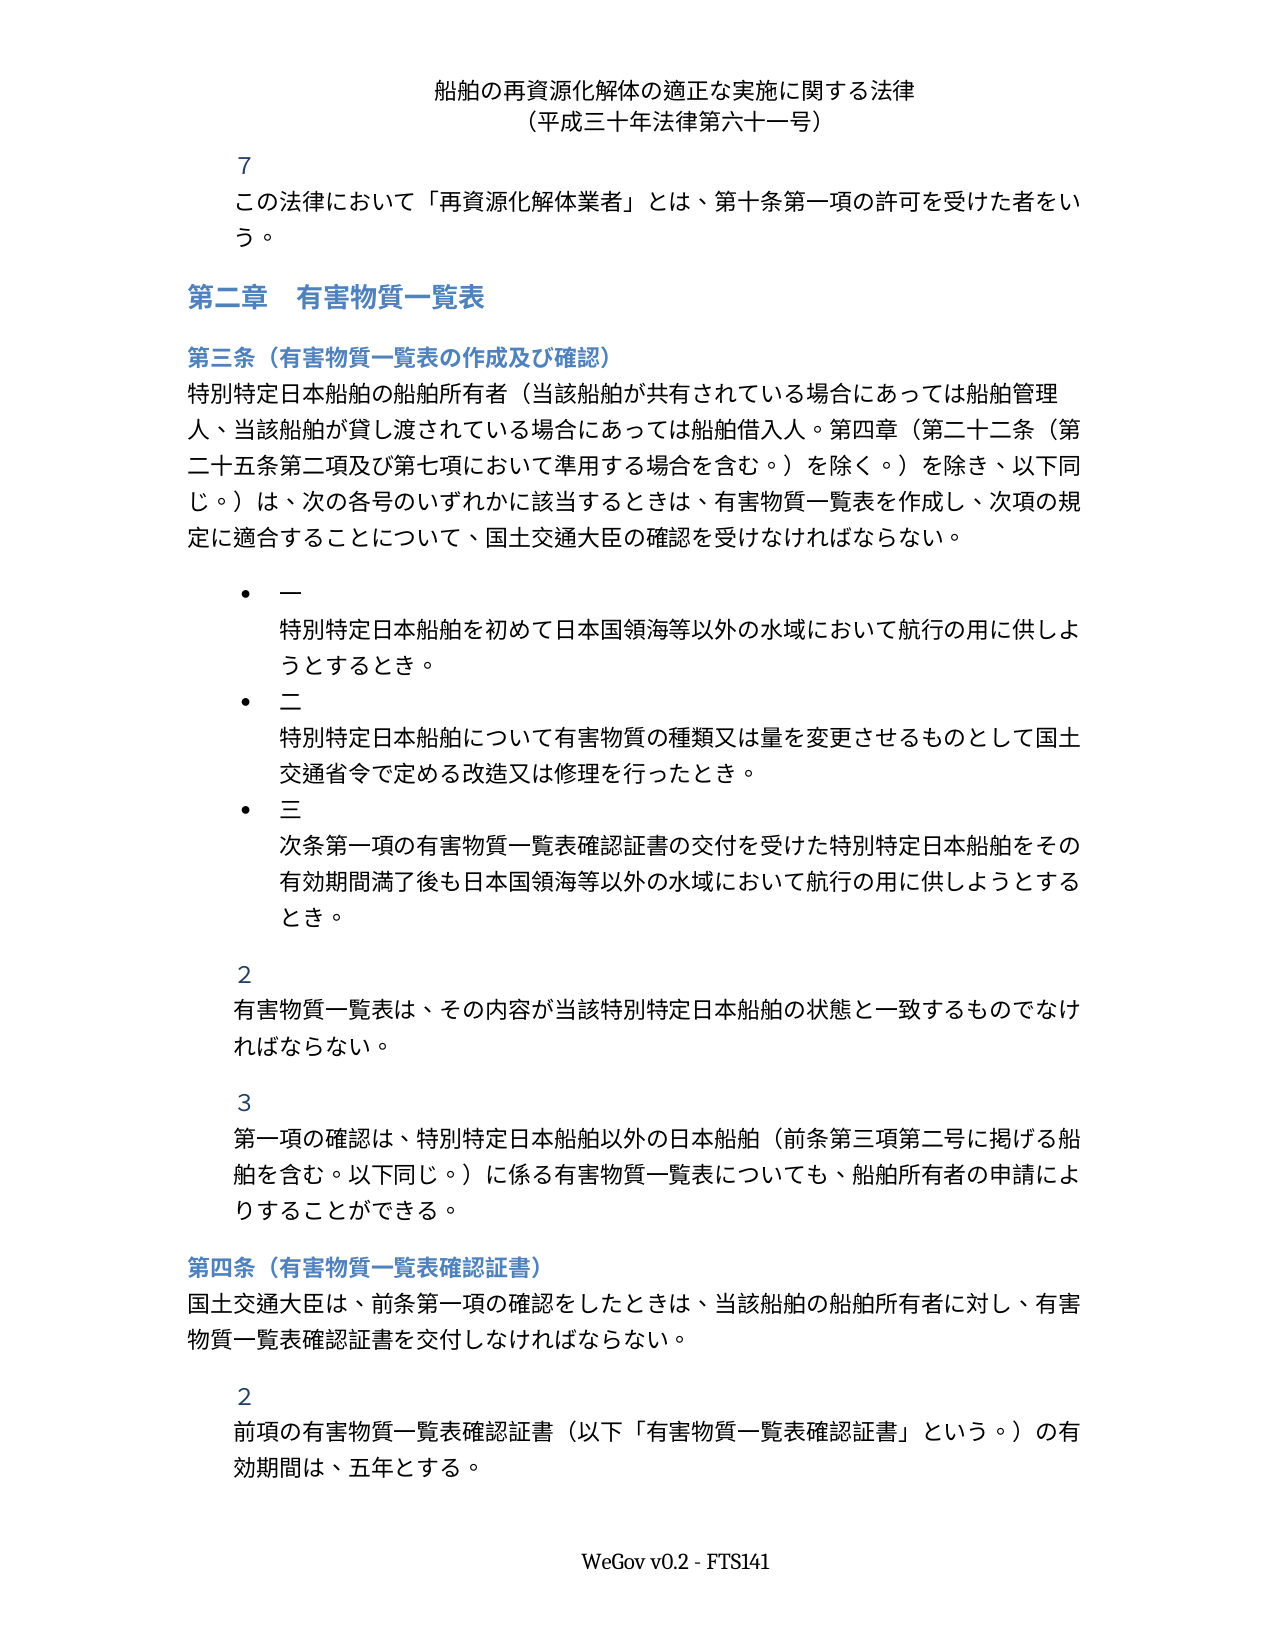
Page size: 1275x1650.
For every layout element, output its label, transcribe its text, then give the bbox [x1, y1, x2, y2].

subtitle 第三条（有害物質一覧表の作成及び確認） [187, 342, 1087, 373]
list 二 特別特定日本船舶について有害物質の種類又は量を変更させるものとして国土交通省令で定める改造又は修理を行ったとき。 [242, 686, 1087, 789]
list 一 特別特定日本船舶を初めて日本国領海等以外の水域において航行の用に供しようとするとき。 [242, 578, 1087, 681]
text 国土交通大臣は、前条第一項の確認をしたときは、当該船舶の船舶所有者に対し、有害物質一覧表確認証書を交付しなければならない。 [187, 1288, 1087, 1355]
text 第一項の確認は、特別特定日本船舶以外の日本船舶（前条第三項第二号に掲げる船舶を含む。以下同じ。）に係る有害物質一覧表についても、船舶所有者の申請によりすることができる。 [233, 1123, 1087, 1226]
subtitle ２ [233, 958, 1087, 990]
subtitle 第二章 有害物質一覧表 [187, 279, 1087, 316]
subtitle ２ [233, 1380, 1087, 1412]
subtitle ３ [233, 1087, 1087, 1118]
subtitle ７ [233, 150, 1087, 181]
list 三 次条第一項の有害物質一覧表確認証書の交付を受けた特別特定日本船舶をその有効期間満了後も日本国領海等以外の水域において航行の用に供しようとするとき。 [242, 794, 1087, 933]
text この法律において「再資源化解体業者」とは、第十条第一項の許可を受けた者をいう。 [233, 186, 1087, 253]
text 有害物質一覧表は、その内容が当該特別特定日本船舶の状態と一致するものでなければならない。 [233, 994, 1087, 1062]
subtitle 第四条（有害物質一覧表確認証書） [187, 1252, 1087, 1283]
